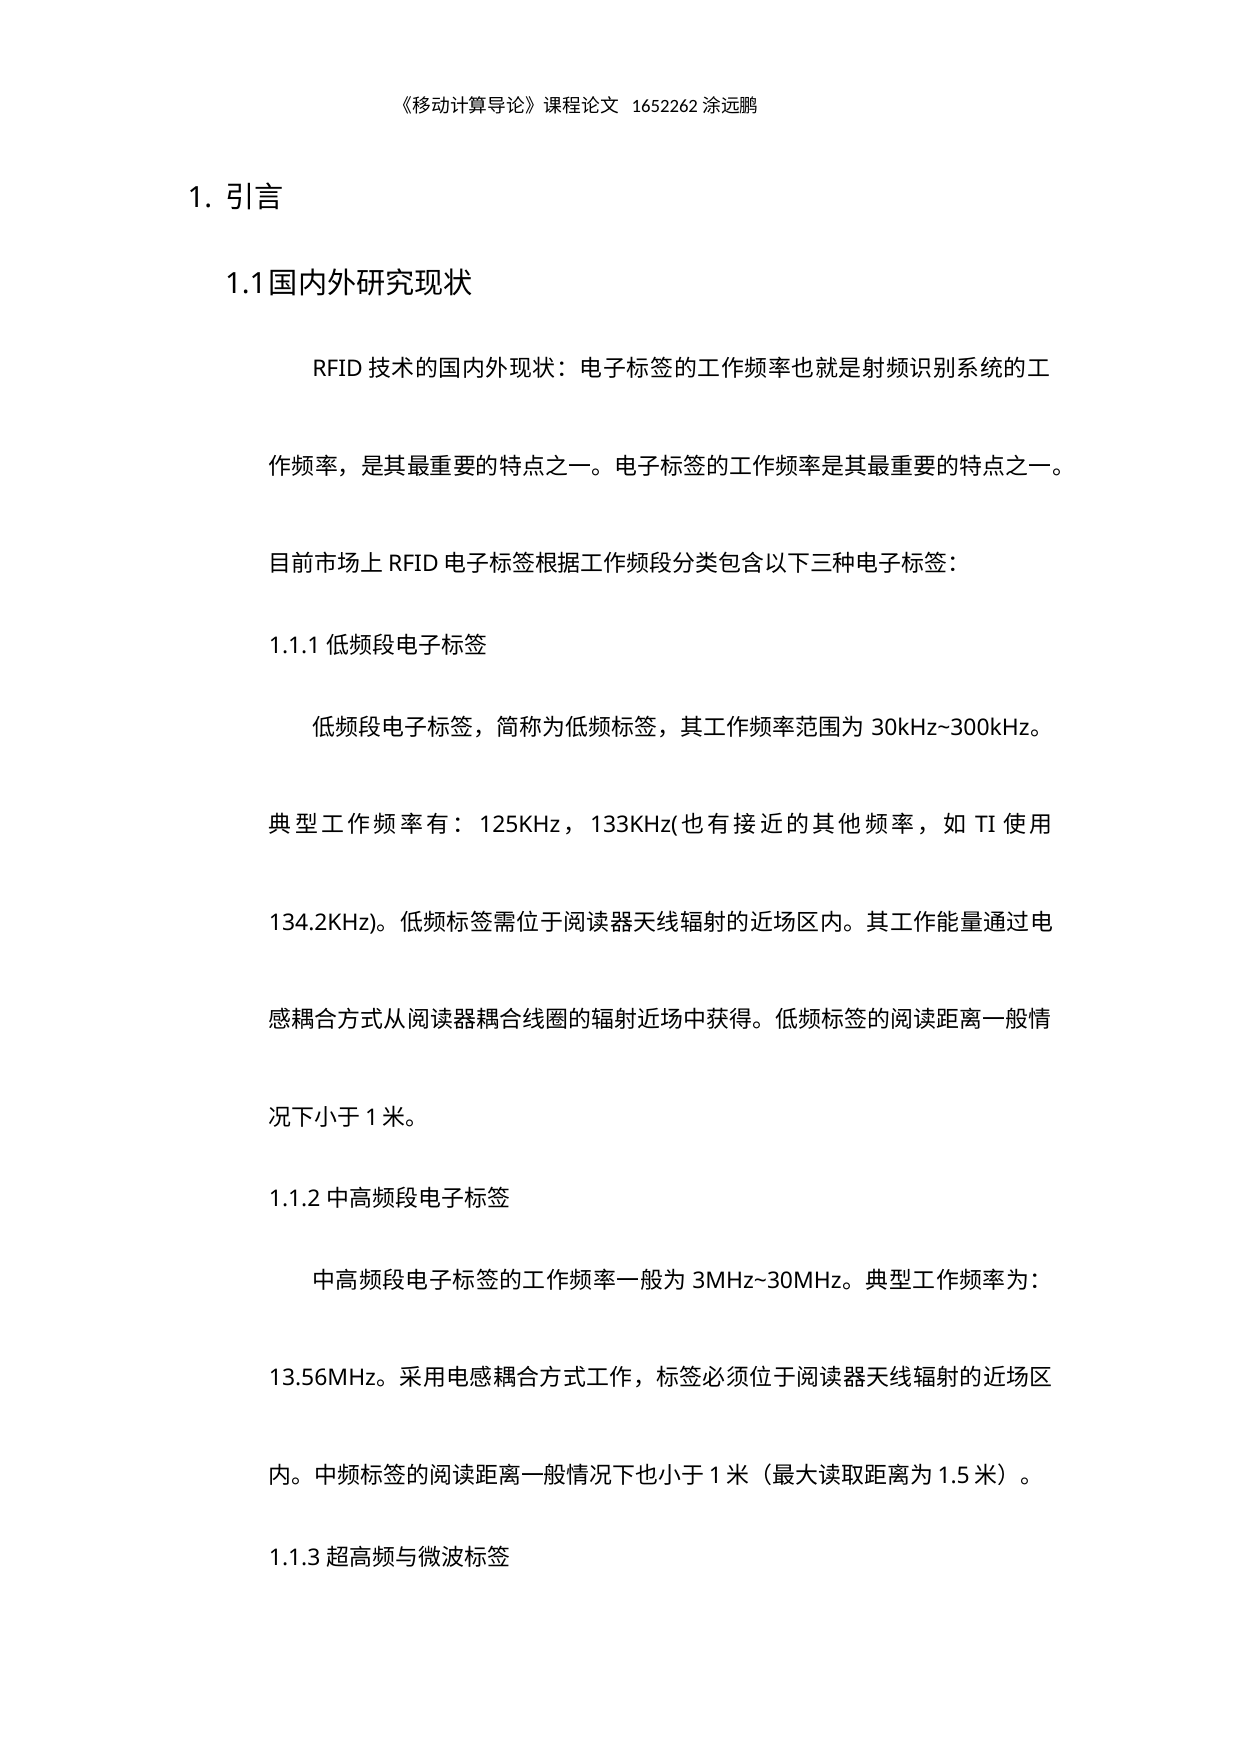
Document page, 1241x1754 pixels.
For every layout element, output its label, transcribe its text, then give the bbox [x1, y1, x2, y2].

list 1.1.1 低频段电子标签 [269, 611, 1053, 676]
list RFID技术的国内外现状：电子标签的工作频率也就是射频识别系统的工作频率，是其最重要的特点之一。电子标签的工作频率是其最重要的特点之一。目前市场上RFID电子标签根据工作频段分类包含以下三种电子标签： [269, 334, 1053, 594]
list 引言 [187, 162, 1053, 227]
list 1.1.2 中高频段电子标签 [269, 1164, 1053, 1229]
list 低频段电子标签，简称为低频标签，其工作频率范围为30kHz~300kHz。典型工作频率有：125KHz，133KHz(也有接近的其他频率，如TI使用134.2KHz)。低频标签需位于阅读器天线辐射的近场区内。其工作能量通过电感耦合方式从阅读器耦合线圈的辐射近场中获得。低频标签的阅读距离一般情况下小于1米。 [269, 693, 1053, 1148]
list 中高频段电子标签的工作频率一般为3MHz~30MHz。典型工作频率为：13.56MHz。采用电感耦合方式工作，标签必须位于阅读器天线辐射的近场区内。中频标签的阅读距离一般情况下也小于1米（最大读取距离为1.5米）。 [269, 1246, 1053, 1506]
list 1.1.3 超高频与微波标签 [269, 1523, 1053, 1588]
list 国内外研究现状 [225, 248, 1053, 313]
